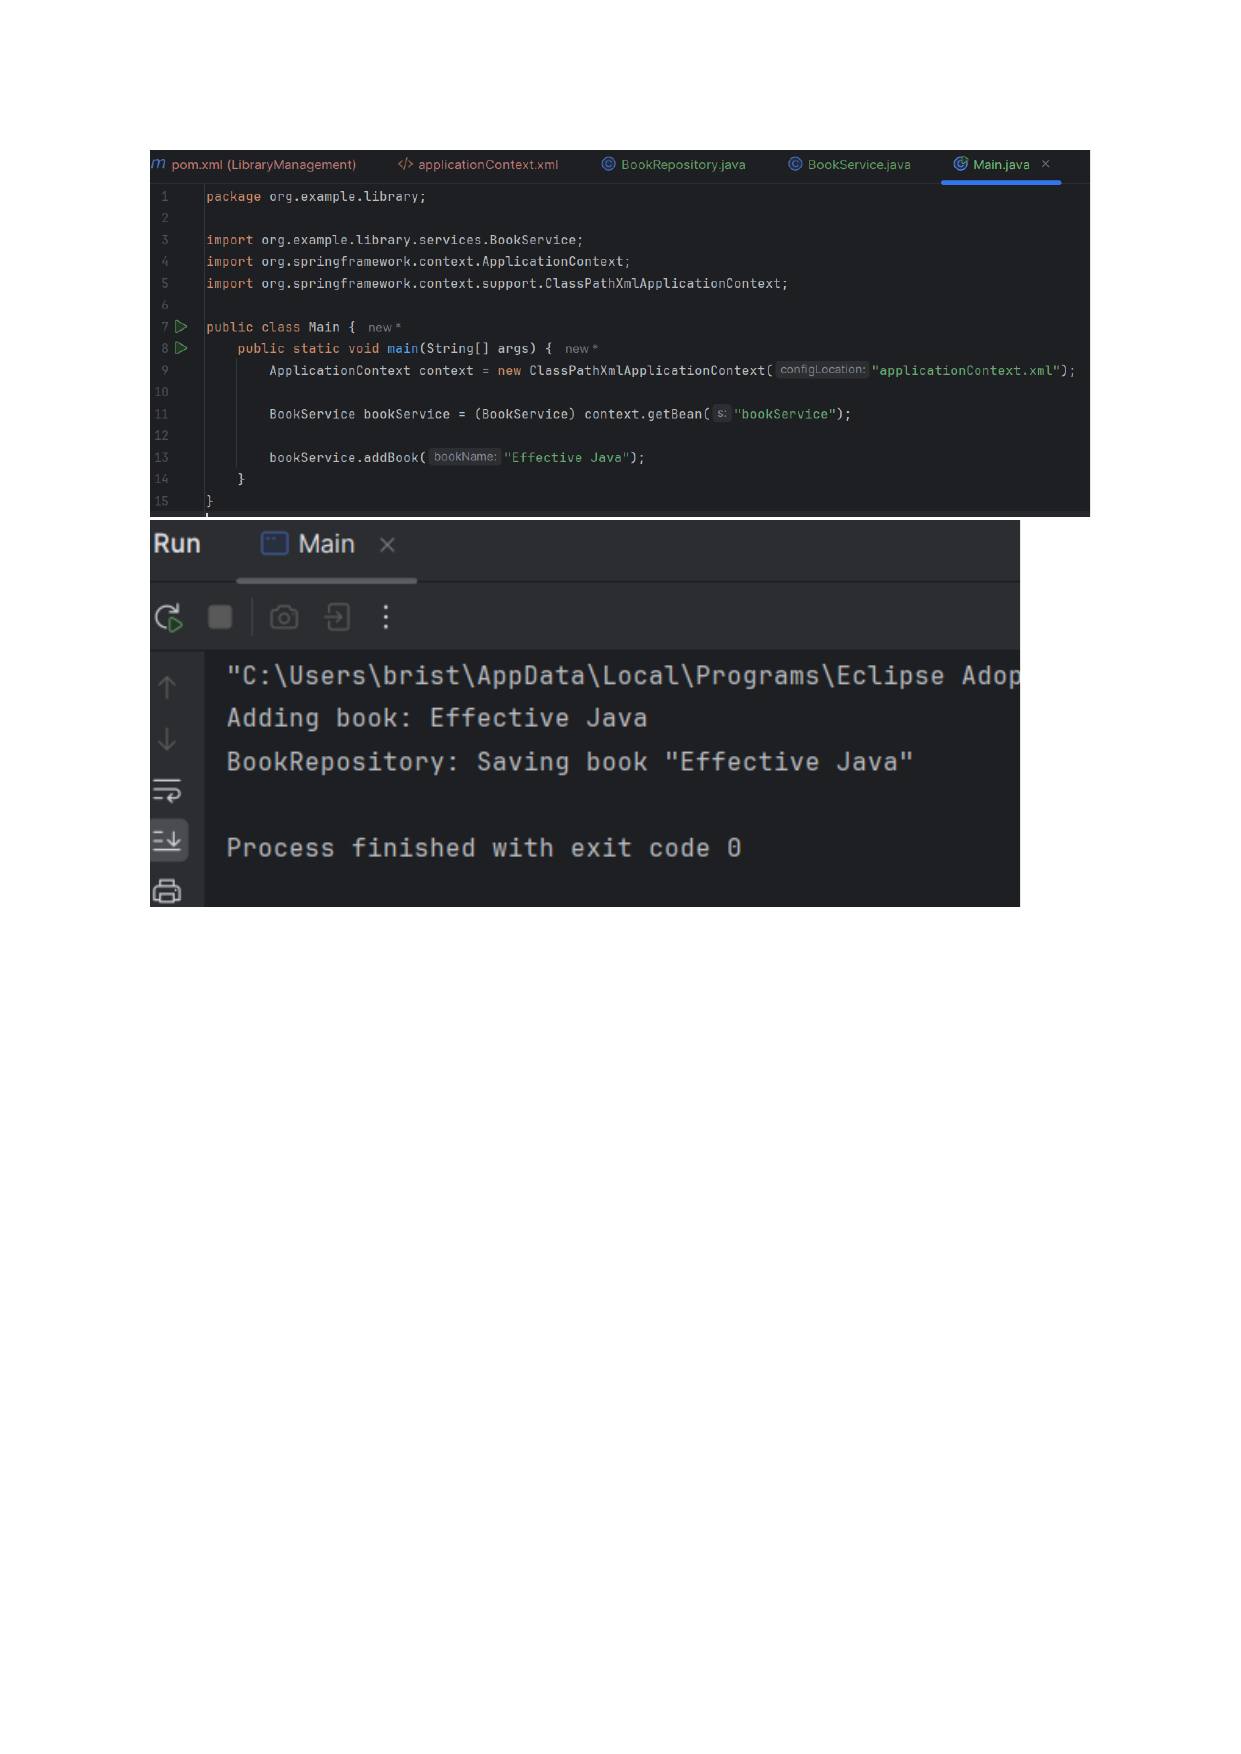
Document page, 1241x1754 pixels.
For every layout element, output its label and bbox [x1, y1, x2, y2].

picture [150, 150, 1091, 517]
picture [150, 520, 1021, 907]
